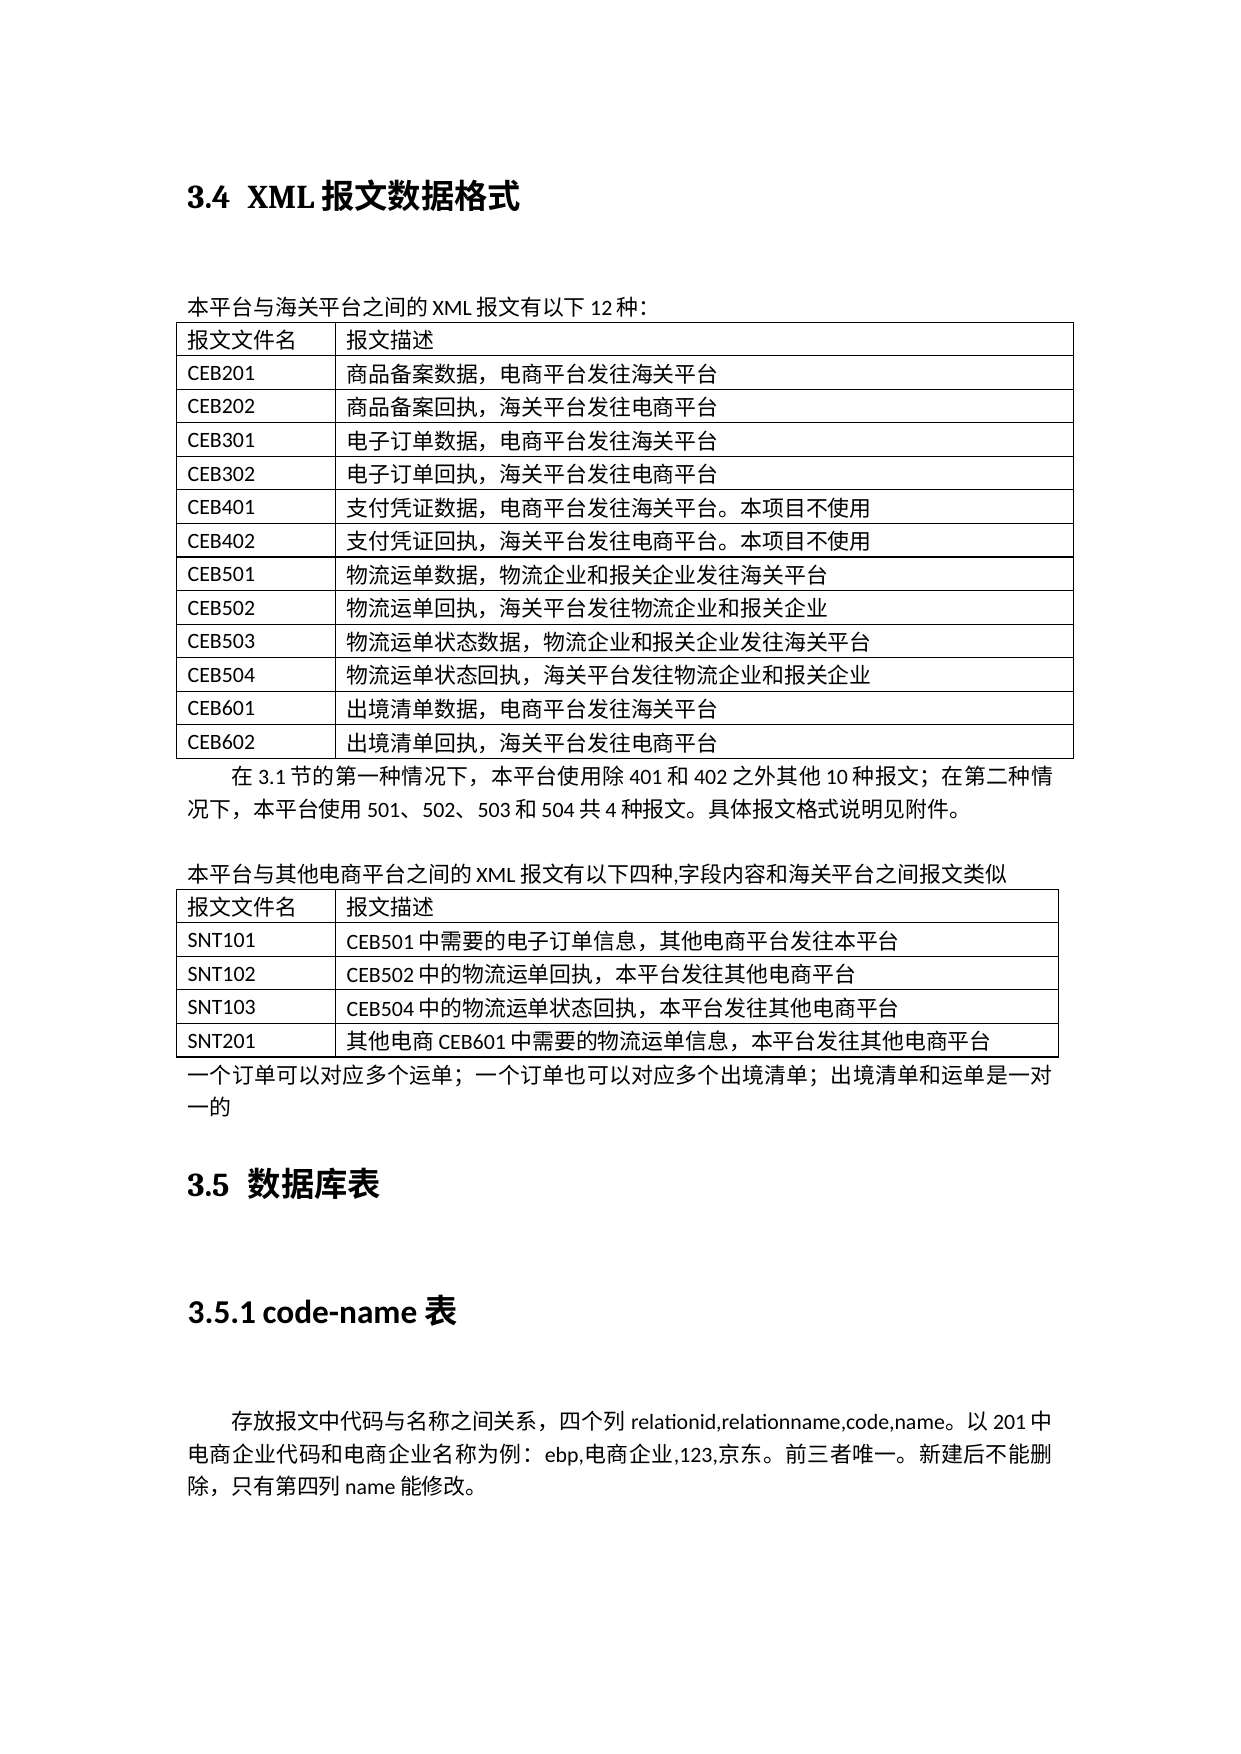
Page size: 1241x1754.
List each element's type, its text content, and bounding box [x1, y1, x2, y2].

table_cell 电子订单数据，电商平台发往海关平台 [336, 423, 1073, 456]
table_cell SNT103 [177, 990, 335, 1023]
table_cell CEB503 [177, 625, 335, 657]
table_cell CEB302 [177, 457, 335, 489]
text 本平台与海关平台之间的XML报文有以下12种： [187, 289, 1053, 322]
table_cell 支付凭证回执，海关平台发往电商平台。本项目不使用 [336, 524, 1073, 556]
table_cell 出境清单数据，电商平台发往海关平台 [336, 692, 1073, 724]
table_cell CEB601 [177, 692, 335, 724]
table_cell 商品备案数据，电商平台发往海关平台 [336, 356, 1073, 389]
table_cell 其他电商CEB601中需要的物流运单信息，本平台发往其他电商平台 [336, 1024, 1058, 1056]
table_cell 商品备案回执，海关平台发往电商平台 [336, 390, 1073, 422]
table_cell SNT102 [177, 957, 335, 989]
table_cell CEB501中需要的电子订单信息，其他电商平台发往本平台 [336, 923, 1058, 956]
table_cell CEB504中的物流运单状态回执，本平台发往其他电商平台 [336, 990, 1058, 1023]
table_cell CEB501 [177, 558, 335, 590]
table_cell 出境清单回执，海关平台发往电商平台 [336, 725, 1073, 758]
table_cell 物流运单状态回执，海关平台发往物流企业和报关企业 [336, 658, 1073, 691]
table_header 报文文件名 [177, 323, 335, 355]
table_header 报文文件名 [177, 890, 335, 922]
table_cell 支付凭证数据，电商平台发往海关平台。本项目不使用 [336, 490, 1073, 523]
table_cell CEB502中的物流运单回执，本平台发往其他电商平台 [336, 957, 1058, 989]
subtitle code-name表 [187, 1277, 1053, 1342]
table_cell CEB602 [177, 725, 335, 758]
subtitle 数据库表 [187, 1149, 1053, 1214]
table_cell CEB402 [177, 524, 335, 556]
text 本平台与其他电商平台之间的XML报文有以下四种,字段内容和海关平台之间报文类似 [187, 856, 1053, 889]
table_cell 物流运单回执，海关平台发往物流企业和报关企业 [336, 591, 1073, 623]
table_cell SNT101 [177, 923, 335, 956]
subtitle XML报文数据格式 [187, 162, 1053, 227]
table_cell CEB504 [177, 658, 335, 691]
text 存放报文中代码与名称之间关系，四个列relationid,relationname,code,name。以201中电商企业代码和电商企业名称为例：ebp,电商企业,123,京东。前三者唯一。新建后不能删除，只有第四列name能修改。 [187, 1404, 1053, 1501]
table_cell 电子订单回执，海关平台发往电商平台 [336, 457, 1073, 489]
table_cell CEB502 [177, 591, 335, 623]
table_header 报文描述 [336, 890, 1058, 922]
text 一个订单可以对应多个运单；一个订单也可以对应多个出境清单；出境清单和运单是一对一的 [187, 1058, 1053, 1122]
text 在3.1节的第一种情况下，本平台使用除401和402之外其他10种报文；在第二种情况下，本平台使用501、502、503和504共4种报文。具体报文格式说明见附件。 [187, 759, 1053, 824]
table_cell CEB301 [177, 423, 335, 456]
table_cell 物流运单状态数据，物流企业和报关企业发往海关平台 [336, 625, 1073, 657]
table_cell 物流运单数据，物流企业和报关企业发往海关平台 [336, 558, 1073, 590]
table_cell CEB202 [177, 390, 335, 422]
table_header 报文描述 [336, 323, 1073, 355]
table_cell CEB401 [177, 490, 335, 523]
table_cell SNT201 [177, 1024, 335, 1056]
table_cell CEB201 [177, 356, 335, 389]
